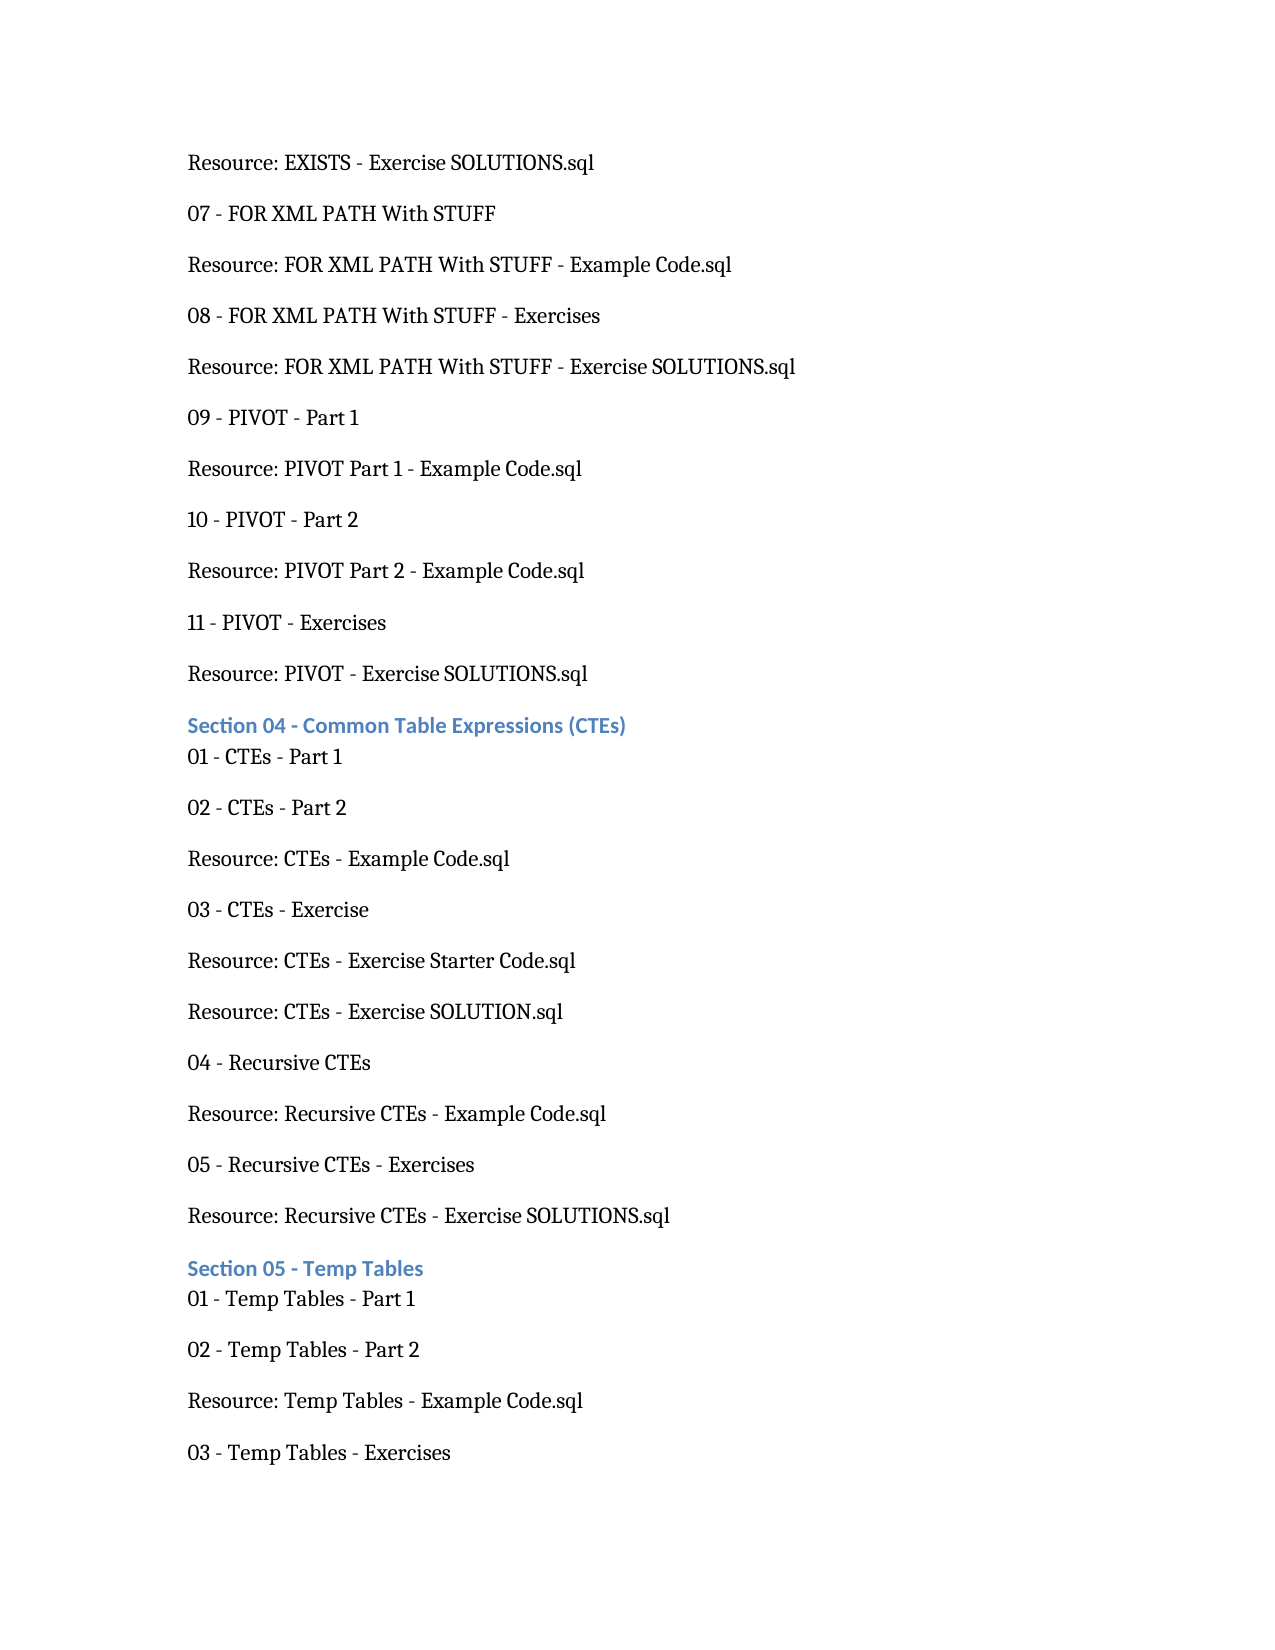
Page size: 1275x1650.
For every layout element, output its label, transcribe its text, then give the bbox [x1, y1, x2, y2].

text 08 - FOR XML PATH With STUFF - Exercises [187, 303, 1087, 329]
text 02 - Temp Tables - Part 2 [187, 1337, 1087, 1364]
text 09 - PIVOT - Part 1 [187, 405, 1087, 432]
text Resource: CTEs - Example Code.sql [187, 846, 1087, 872]
text Resource: FOR XML PATH With STUFF - Example Code.sql [187, 252, 1087, 278]
text 03 - CTEs - Exercise [187, 897, 1087, 923]
text 01 - CTEs - Part 1 [187, 744, 1087, 770]
text Resource: Temp Tables - Example Code.sql [187, 1388, 1087, 1415]
text 02 - CTEs - Part 2 [187, 795, 1087, 821]
text 07 - FOR XML PATH With STUFF [187, 201, 1087, 227]
text 03 - Temp Tables - Exercises [187, 1439, 1087, 1466]
text Resource: CTEs - Exercise Starter Code.sql [187, 948, 1087, 974]
text Resource: Recursive CTEs - Example Code.sql [187, 1101, 1087, 1127]
text 04 - Recursive CTEs [187, 1050, 1087, 1076]
text Resource: EXISTS - Exercise SOLUTIONS.sql [187, 150, 1087, 176]
text 01 - Temp Tables - Part 1 [187, 1286, 1087, 1313]
text Resource: FOR XML PATH With STUFF - Exercise SOLUTIONS.sql [187, 354, 1087, 381]
text Resource: CTEs - Exercise SOLUTION.sql [187, 999, 1087, 1025]
text Resource: Recursive CTEs - Exercise SOLUTIONS.sql [187, 1203, 1087, 1229]
text 10 - PIVOT - Part 2 [187, 507, 1087, 534]
text 11 - PIVOT - Exercises [187, 609, 1087, 636]
text 05 - Recursive CTEs - Exercises [187, 1152, 1087, 1178]
subtitle Section 04 - Common Table Expressions (CTEs) [187, 711, 1087, 739]
text Resource: PIVOT Part 2 - Example Code.sql [187, 558, 1087, 585]
text Resource: PIVOT - Exercise SOLUTIONS.sql [187, 660, 1087, 687]
text Resource: PIVOT Part 1 - Example Code.sql [187, 456, 1087, 483]
subtitle Section 05 - Temp Tables [187, 1254, 1087, 1282]
